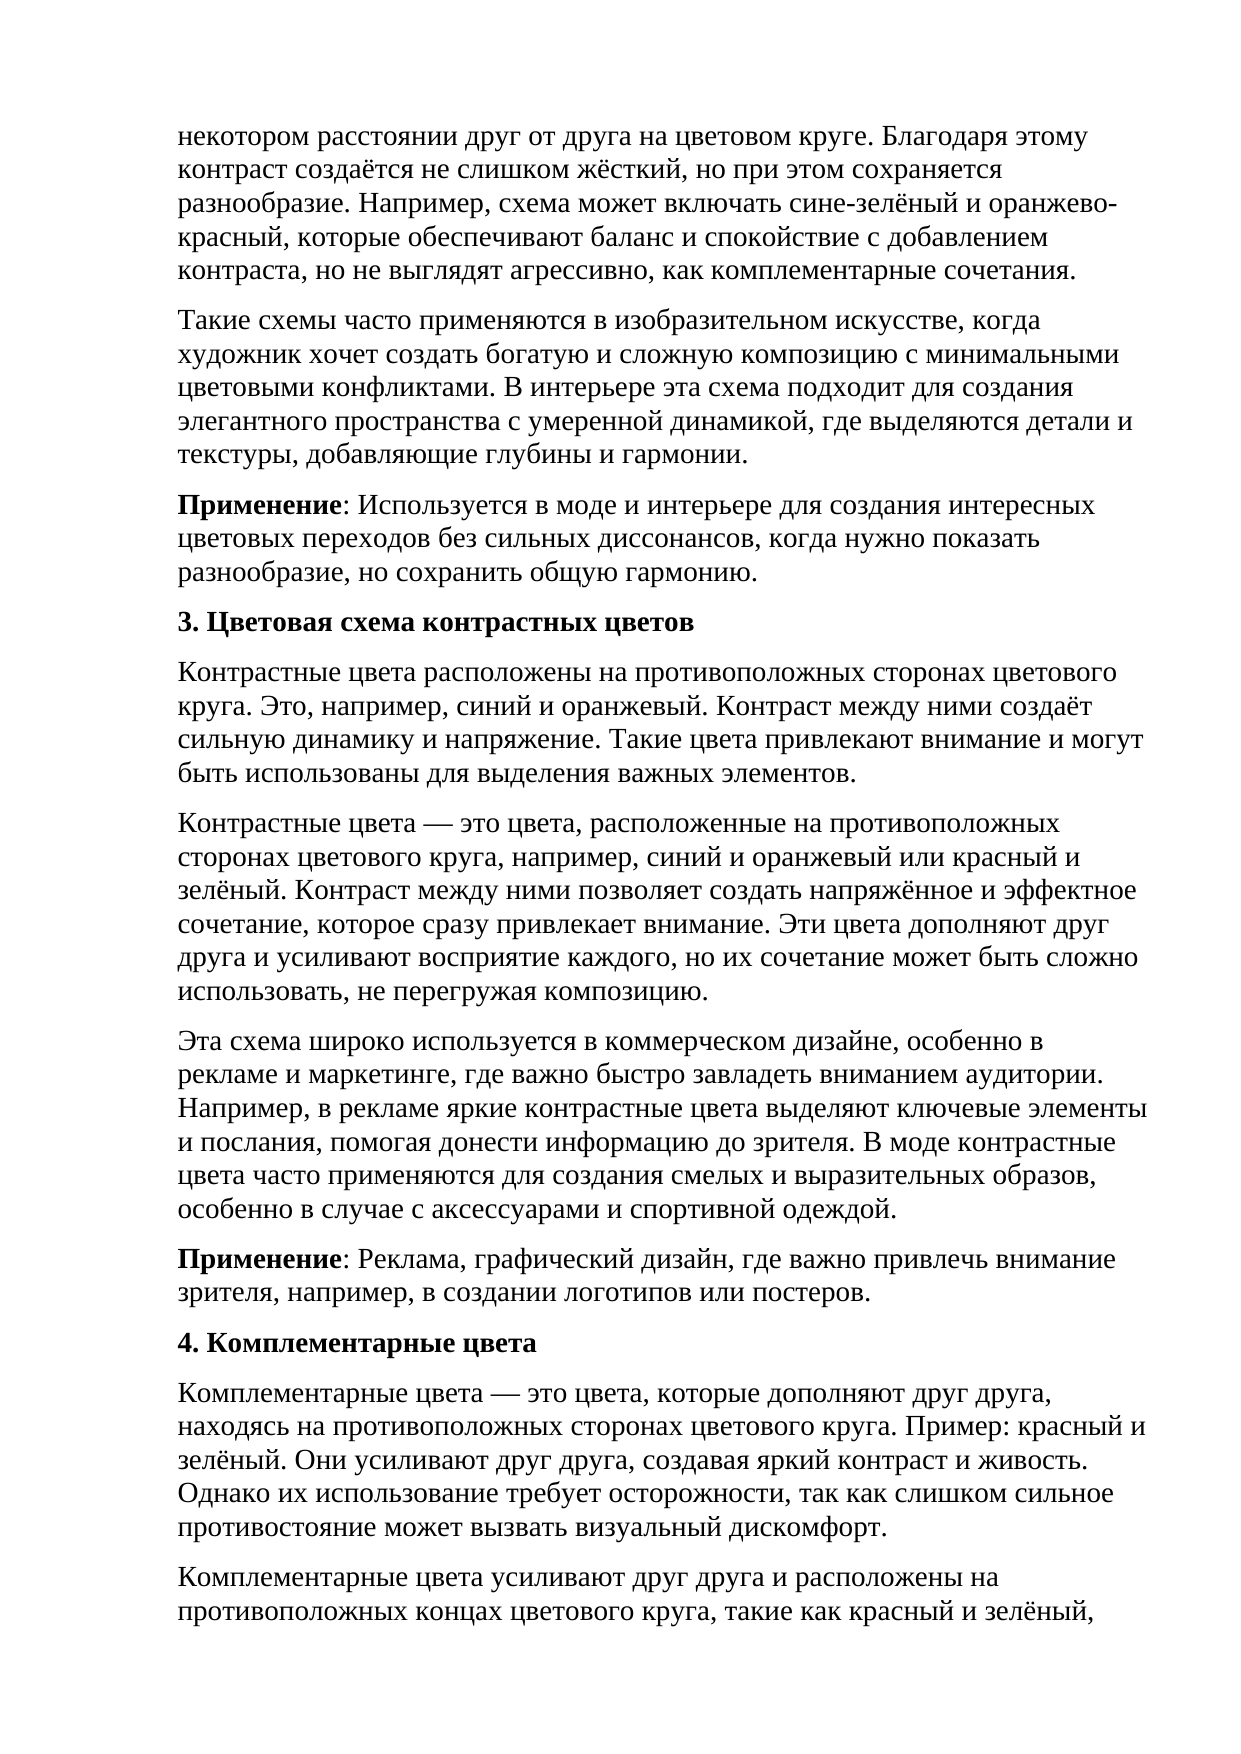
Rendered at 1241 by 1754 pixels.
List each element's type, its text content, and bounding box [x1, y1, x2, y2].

text Комплементарные цвета — это цвета, которые дополняют друг друга, находясь на противоположных сторонах цветового круга. Пример: красный и зелёный. Они усиливают друг друга, создавая яркий контраст и живость. Однако их использование требует осторожности, так как слишком сильное противостояние может вызвать визуальный дискомфорт. [177, 1375, 1152, 1543]
text 3. Цветовая схема контрастных цветов [177, 604, 1152, 638]
text Такие схемы часто применяются в изобразительном искусстве, когда художник хочет создать богатую и сложную композицию с минимальными цветовыми конфликтами. В интерьере эта схема подходит для создания элегантного пространства с умеренной динамикой, где выделяются детали и текстуры, добавляющие глубины и гармонии. [177, 302, 1152, 470]
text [177, 118, 1152, 286]
text Применение: Реклама, графический дизайн, где важно привлечь внимание зрителя, например, в создании логотипов или постеров. [177, 1241, 1152, 1308]
text Применение: Используется в моде и интерьере для создания интересных цветовых переходов без сильных диссонансов, когда нужно показать разнообразие, но сохранить общую гармонию. [177, 487, 1152, 587]
text 4. Комплементарные цвета [177, 1325, 1152, 1358]
text Эта схема широко используется в коммерческом дизайне, особенно в рекламе и маркетинге, где важно быстро завладеть вниманием аудитории. Например, в рекламе яркие контрастные цвета выделяют ключевые элементы и послания, помогая донести информацию до зрителя. В моде контрастные цвета часто применяются для создания смелых и выразительных образов, особенно в случае с аксессуарами и спортивной одеждой. [177, 1023, 1152, 1224]
text Контрастные цвета — это цвета, расположенные на противоположных сторонах цветового круга, например, синий и оранжевый или красный и зелёный. Контраст между ними позволяет создать напряжённое и эффектное сочетание, которое сразу привлекает внимание. Эти цвета дополняют друг друга и усиливают восприятие каждого, но их сочетание может быть сложно использовать, не перегружая композицию. [177, 805, 1152, 1006]
text Контрастные цвета расположены на противоположных сторонах цветового круга. Это, например, синий и оранжевый. Контраст между ними создаёт сильную динамику и напряжение. Такие цвета привлекают внимание и могут быть использованы для выделения важных элементов. [177, 654, 1152, 788]
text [177, 1559, 1152, 1626]
